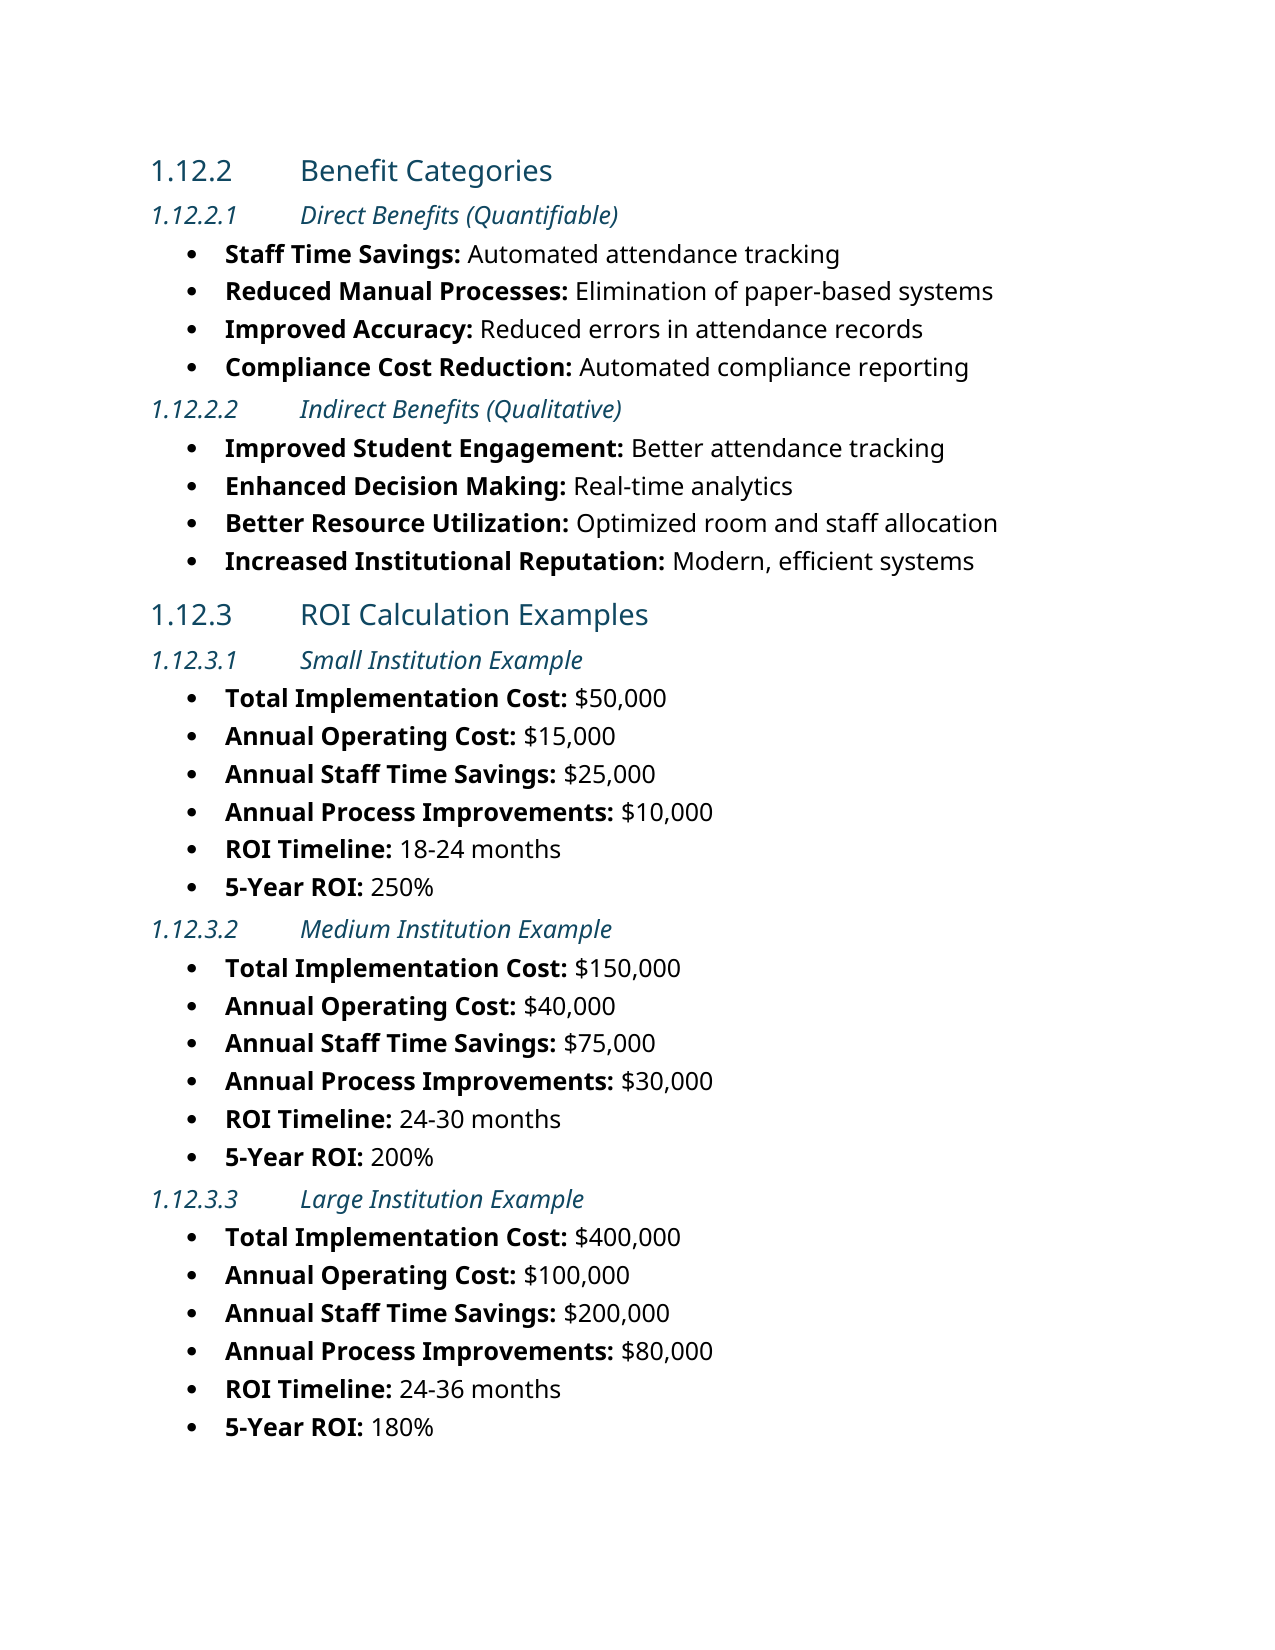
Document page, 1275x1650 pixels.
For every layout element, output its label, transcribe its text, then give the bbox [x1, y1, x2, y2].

list Annual Process Improvements: $10,000 [187, 794, 1125, 828]
list ROI Timeline: 24-36 months [187, 1371, 1125, 1405]
list Increased Institutional Reputation: Modern, efficient systems [187, 544, 1125, 578]
list Annual Process Improvements: $30,000 [187, 1064, 1125, 1098]
subtitle 1.12.3 ROI Calculation Examples [150, 594, 1125, 634]
list Better Resource Utilization: Optimized room and staff allocation [187, 506, 1125, 540]
list Annual Operating Cost: $100,000 [187, 1258, 1125, 1292]
list Total Implementation Cost: $150,000 [187, 950, 1125, 984]
list Enhanced Decision Making: Real-time analytics [187, 468, 1125, 502]
subtitle 1.12.3.2 Medium Institution Example [150, 912, 1125, 946]
list 5-Year ROI: 200% [187, 1139, 1125, 1173]
list Total Implementation Cost: $50,000 [187, 681, 1125, 715]
list 5-Year ROI: 250% [187, 870, 1125, 904]
subtitle 1.12.3.3 Large Institution Example [150, 1182, 1125, 1216]
subtitle 1.12.3.1 Small Institution Example [150, 642, 1125, 677]
list Annual Staff Time Savings: $75,000 [187, 1026, 1125, 1060]
list Improved Student Engagement: Better attendance tracking [187, 430, 1125, 464]
subtitle 1.12.2.1 Direct Benefits (Quantifiable) [150, 198, 1125, 232]
list Total Implementation Cost: $400,000 [187, 1220, 1125, 1254]
list Annual Staff Time Savings: $200,000 [187, 1296, 1125, 1330]
list Reduced Manual Processes: Elimination of paper-based systems [187, 274, 1125, 308]
list Compliance Cost Reduction: Automated compliance reporting [187, 350, 1125, 384]
list ROI Timeline: 24-30 months [187, 1102, 1125, 1136]
list Improved Accuracy: Reduced errors in attendance records [187, 312, 1125, 346]
list ROI Timeline: 18-24 months [187, 832, 1125, 866]
list Annual Operating Cost: $15,000 [187, 718, 1125, 753]
subtitle 1.12.2 Benefit Categories [150, 150, 1125, 190]
list Annual Operating Cost: $40,000 [187, 988, 1125, 1022]
list Staff Time Savings: Automated attendance tracking [187, 236, 1125, 270]
list Annual Staff Time Savings: $25,000 [187, 756, 1125, 790]
list 5-Year ROI: 180% [187, 1409, 1125, 1443]
subtitle 1.12.2.2 Indirect Benefits (Qualitative) [150, 392, 1125, 426]
list Annual Process Improvements: $80,000 [187, 1333, 1125, 1368]
